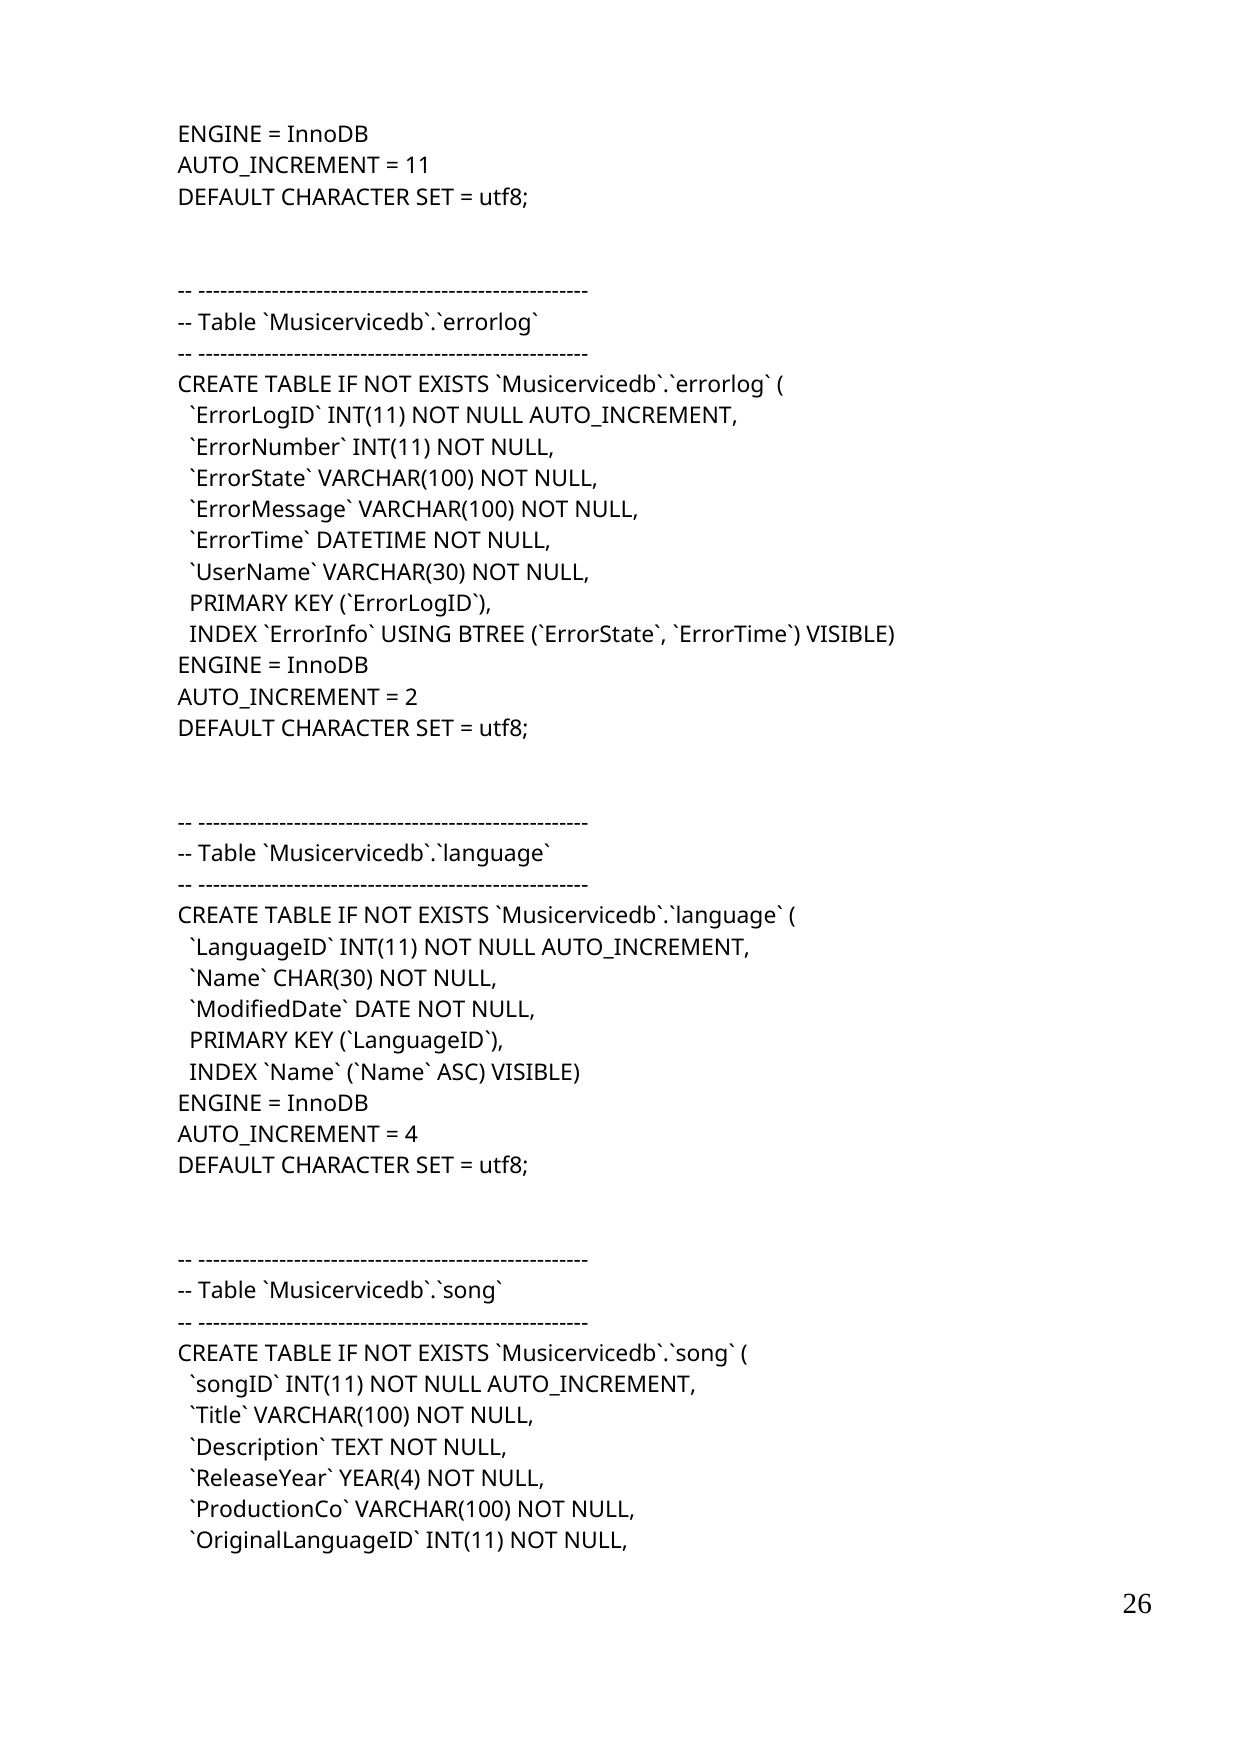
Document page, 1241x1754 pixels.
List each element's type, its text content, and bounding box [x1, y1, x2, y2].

text `ErrorNumber` INT(11) NOT NULL, [177, 431, 1152, 462]
text ENGINE = InnoDB [177, 118, 1152, 149]
text CREATE TABLE IF NOT EXISTS `Musicervicedb`.`language` ( [177, 899, 1152, 931]
text `ErrorLogID` INT(11) NOT NULL AUTO_INCREMENT, [177, 399, 1152, 431]
text -- Table `Musicervicedb`.`errorlog` [177, 306, 1152, 337]
text `LanguageID` INT(11) NOT NULL AUTO_INCREMENT, [177, 931, 1152, 962]
text `ErrorTime` DATETIME NOT NULL, [177, 524, 1152, 556]
text `ErrorState` VARCHAR(100) NOT NULL, [177, 462, 1152, 493]
text -- ----------------------------------------------------- [177, 868, 1152, 899]
text ENGINE = InnoDB [177, 649, 1152, 681]
text PRIMARY KEY (`LanguageID`), [177, 1024, 1152, 1056]
text -- ----------------------------------------------------- [177, 806, 1152, 837]
text -- Table `Musicervicedb`.`language` [177, 837, 1152, 868]
text DEFAULT CHARACTER SET = utf8; [177, 712, 1152, 743]
text -- ----------------------------------------------------- [177, 274, 1152, 306]
text CREATE TABLE IF NOT EXISTS `Musicervicedb`.`song` ( [177, 1337, 1152, 1368]
text `ProductionCo` VARCHAR(100) NOT NULL, [177, 1493, 1152, 1524]
text `Name` CHAR(30) NOT NULL, [177, 962, 1152, 993]
text INDEX `ErrorInfo` USING BTREE (`ErrorState`, `ErrorTime`) VISIBLE) [177, 618, 1152, 649]
text -- Table `Musicervicedb`.`song` [177, 1274, 1152, 1306]
text PRIMARY KEY (`ErrorLogID`), [177, 587, 1152, 618]
text `ErrorMessage` VARCHAR(100) NOT NULL, [177, 493, 1152, 524]
text `Description` TEXT NOT NULL, [177, 1431, 1152, 1462]
text AUTO_INCREMENT = 11 [177, 149, 1152, 181]
text -- ----------------------------------------------------- [177, 337, 1152, 368]
text `Title` VARCHAR(100) NOT NULL, [177, 1399, 1152, 1431]
text `ReleaseYear` YEAR(4) NOT NULL, [177, 1462, 1152, 1493]
text INDEX `Name` (`Name` ASC) VISIBLE) [177, 1056, 1152, 1087]
text -- ----------------------------------------------------- [177, 1306, 1152, 1337]
text ENGINE = InnoDB [177, 1087, 1152, 1118]
text `OriginalLanguageID` INT(11) NOT NULL, [177, 1524, 1152, 1556]
text CREATE TABLE IF NOT EXISTS `Musicervicedb`.`errorlog` ( [177, 368, 1152, 399]
text -- ----------------------------------------------------- [177, 1243, 1152, 1274]
text AUTO_INCREMENT = 2 [177, 681, 1152, 712]
text `ModifiedDate` DATE NOT NULL, [177, 993, 1152, 1024]
text DEFAULT CHARACTER SET = utf8; [177, 1149, 1152, 1181]
text DEFAULT CHARACTER SET = utf8; [177, 181, 1152, 212]
text AUTO_INCREMENT = 4 [177, 1118, 1152, 1149]
text `songID` INT(11) NOT NULL AUTO_INCREMENT, [177, 1368, 1152, 1399]
text `UserName` VARCHAR(30) NOT NULL, [177, 556, 1152, 587]
